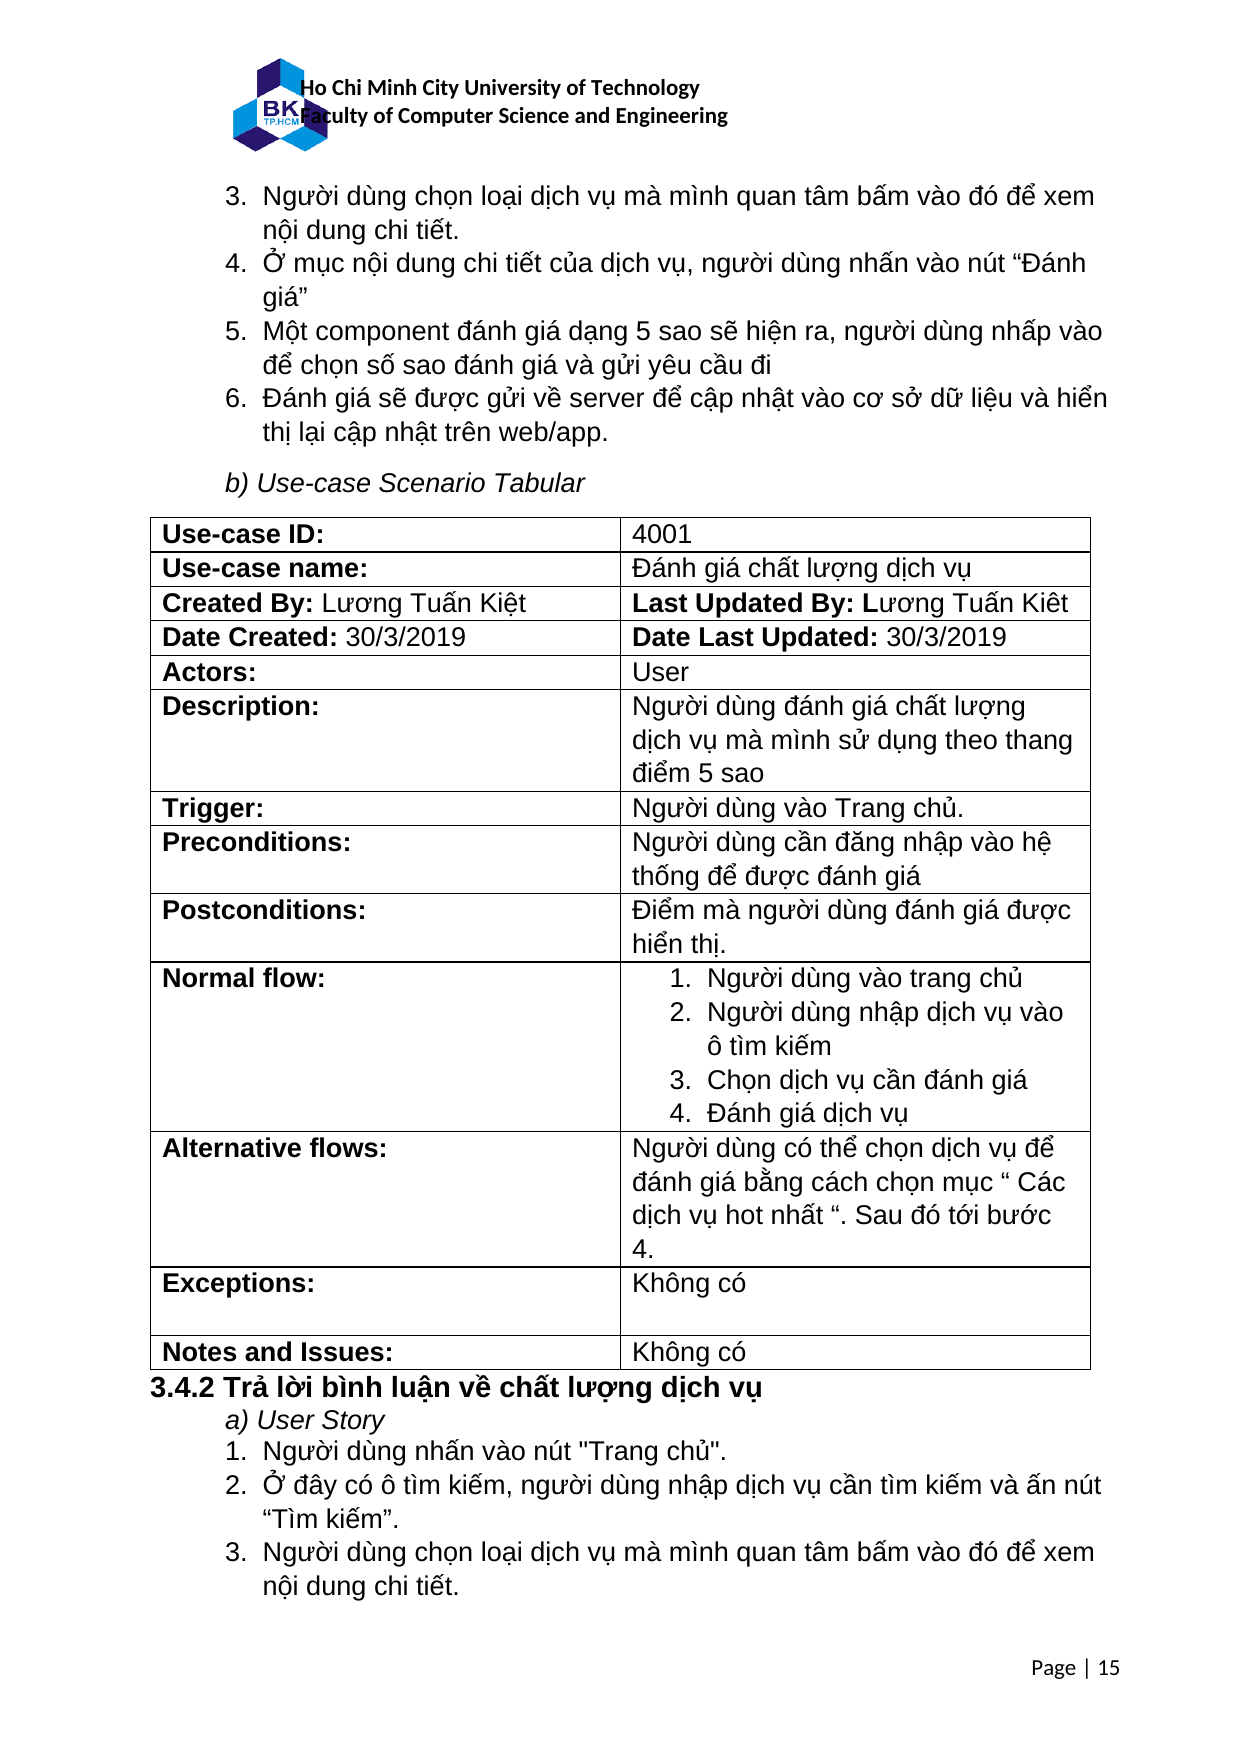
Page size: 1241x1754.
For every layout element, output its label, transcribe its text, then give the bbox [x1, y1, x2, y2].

table_cell Điểm mà người dùng đánh giá được hiển thị. [621, 894, 1090, 961]
list Đánh giá sẽ được gửi về server để cập nhật vào cơ sở dữ liệu và hiển thị lại cập nhật trên web/app. [225, 382, 1120, 447]
table_cell Date Last Updated: 30/3/2019 [621, 621, 1090, 654]
text 3.4.2 Trả lời bình luận về chất lượng dịch vụ [150, 1370, 1120, 1404]
table_cell Người dùng cần đăng nhập vào hệ thống để được đánh giá [621, 826, 1090, 893]
table_cell Notes and Issues: [151, 1336, 620, 1369]
list Người dùng nhấn vào nút "Trang chủ". [225, 1435, 1120, 1466]
list Ở mục nội dung chi tiết của dịch vụ, người dùng nhấn vào nút “Đánh giá” [225, 247, 1120, 312]
table_cell Normal flow: [151, 963, 620, 1131]
list Ở đây có ô tìm kiếm, người dùng nhập dịch vụ cần tìm kiếm và ấn nút “Tìm kiếm”. [225, 1469, 1120, 1534]
table_cell Use-case name: [151, 553, 620, 586]
table_cell Preconditions: [151, 826, 620, 893]
table_cell Actors: [151, 656, 620, 689]
table_cell Người dùng vào Trang chủ. [621, 792, 1090, 825]
table_cell Người dùng đánh giá chất lượng dịch vụ mà mình sử dụng theo thang điểm 5 sao [621, 690, 1090, 791]
table_header Use-case ID: [151, 518, 620, 551]
text a) User Story [150, 1404, 1120, 1435]
table_cell Không có [621, 1336, 1090, 1369]
table_cell Postconditions: [151, 894, 620, 961]
table_cell Người dùng vào trang chủ Người dùng nhập dịch vụ vào ô tìm kiếm Chọn dịch vụ cần đánh giá Đánh giá dịch vụ [621, 963, 1090, 1131]
table_cell Exceptions: [151, 1268, 620, 1335]
table_cell User [621, 656, 1090, 689]
text b) Use-case Scenario Tabular [225, 467, 1120, 498]
table_cell Người dùng có thể chọn dịch vụ để đánh giá bằng cách chọn mục “ Các dịch vụ hot nhất “. Sau đó tới bước 4. [621, 1132, 1090, 1266]
table_cell Last Updated By: Lương Tuấn Kiêt [621, 587, 1090, 620]
list Người dùng chọn loại dịch vụ mà mình quan tâm bấm vào đó để xem nội dung chi tiết. [225, 1536, 1120, 1601]
list Người dùng chọn loại dịch vụ mà mình quan tâm bấm vào đó để xem nội dung chi tiết. [225, 180, 1120, 245]
list Một component đánh giá dạng 5 sao sẽ hiện ra, người dùng nhấp vào để chọn số sao đánh giá và gửi yêu cầu đi [225, 315, 1120, 380]
table_cell Date Created: 30/3/2019 [151, 621, 620, 654]
table_cell Trigger: [151, 792, 620, 825]
table_cell Created By: Lương Tuấn Kiệt [151, 587, 620, 620]
table_header 4001 [621, 518, 1090, 551]
table_cell Description: [151, 690, 620, 791]
table_cell Không có [621, 1268, 1090, 1335]
table_cell Alternative flows: [151, 1132, 620, 1266]
table_cell Đánh giá chất lượng dịch vụ [621, 553, 1090, 586]
picture [213, 38, 347, 171]
